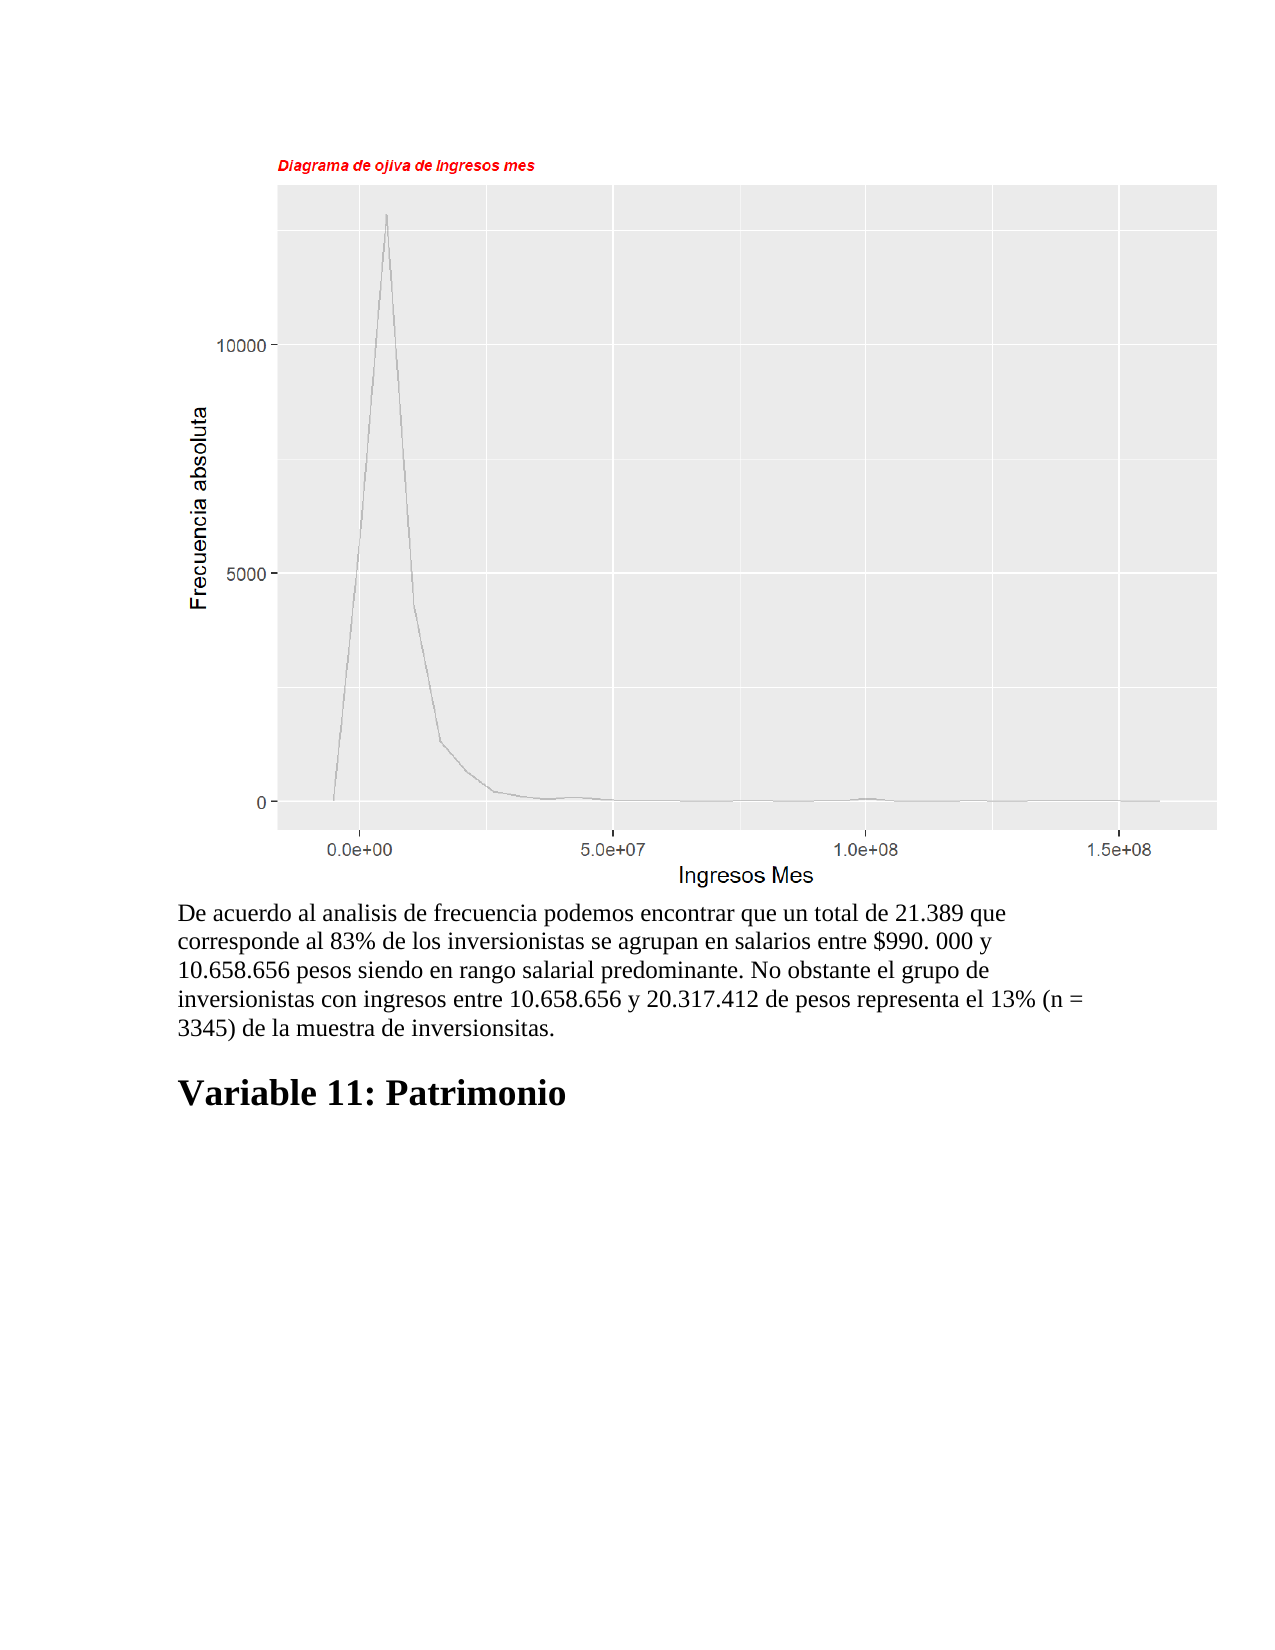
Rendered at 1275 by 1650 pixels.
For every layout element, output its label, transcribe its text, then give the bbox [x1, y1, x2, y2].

picture [177, 147, 1228, 898]
subtitle Variable 11: Patrimonio [177, 1071, 1098, 1114]
text De acuerdo al analisis de frecuencia podemos encontrar que un total de 21.389 que corresponde al 83% de los inversionistas se agrupan en salarios entre $990. 000 y 10.658.656 pesos siendo en rango salarial predominante. No obstante el grupo de inversionistas con ingresos entre 10.658.656 y 20.317.412 de pesos representa el 13% (n = 3345) de la muestra de inversionsitas. [177, 898, 1098, 1041]
